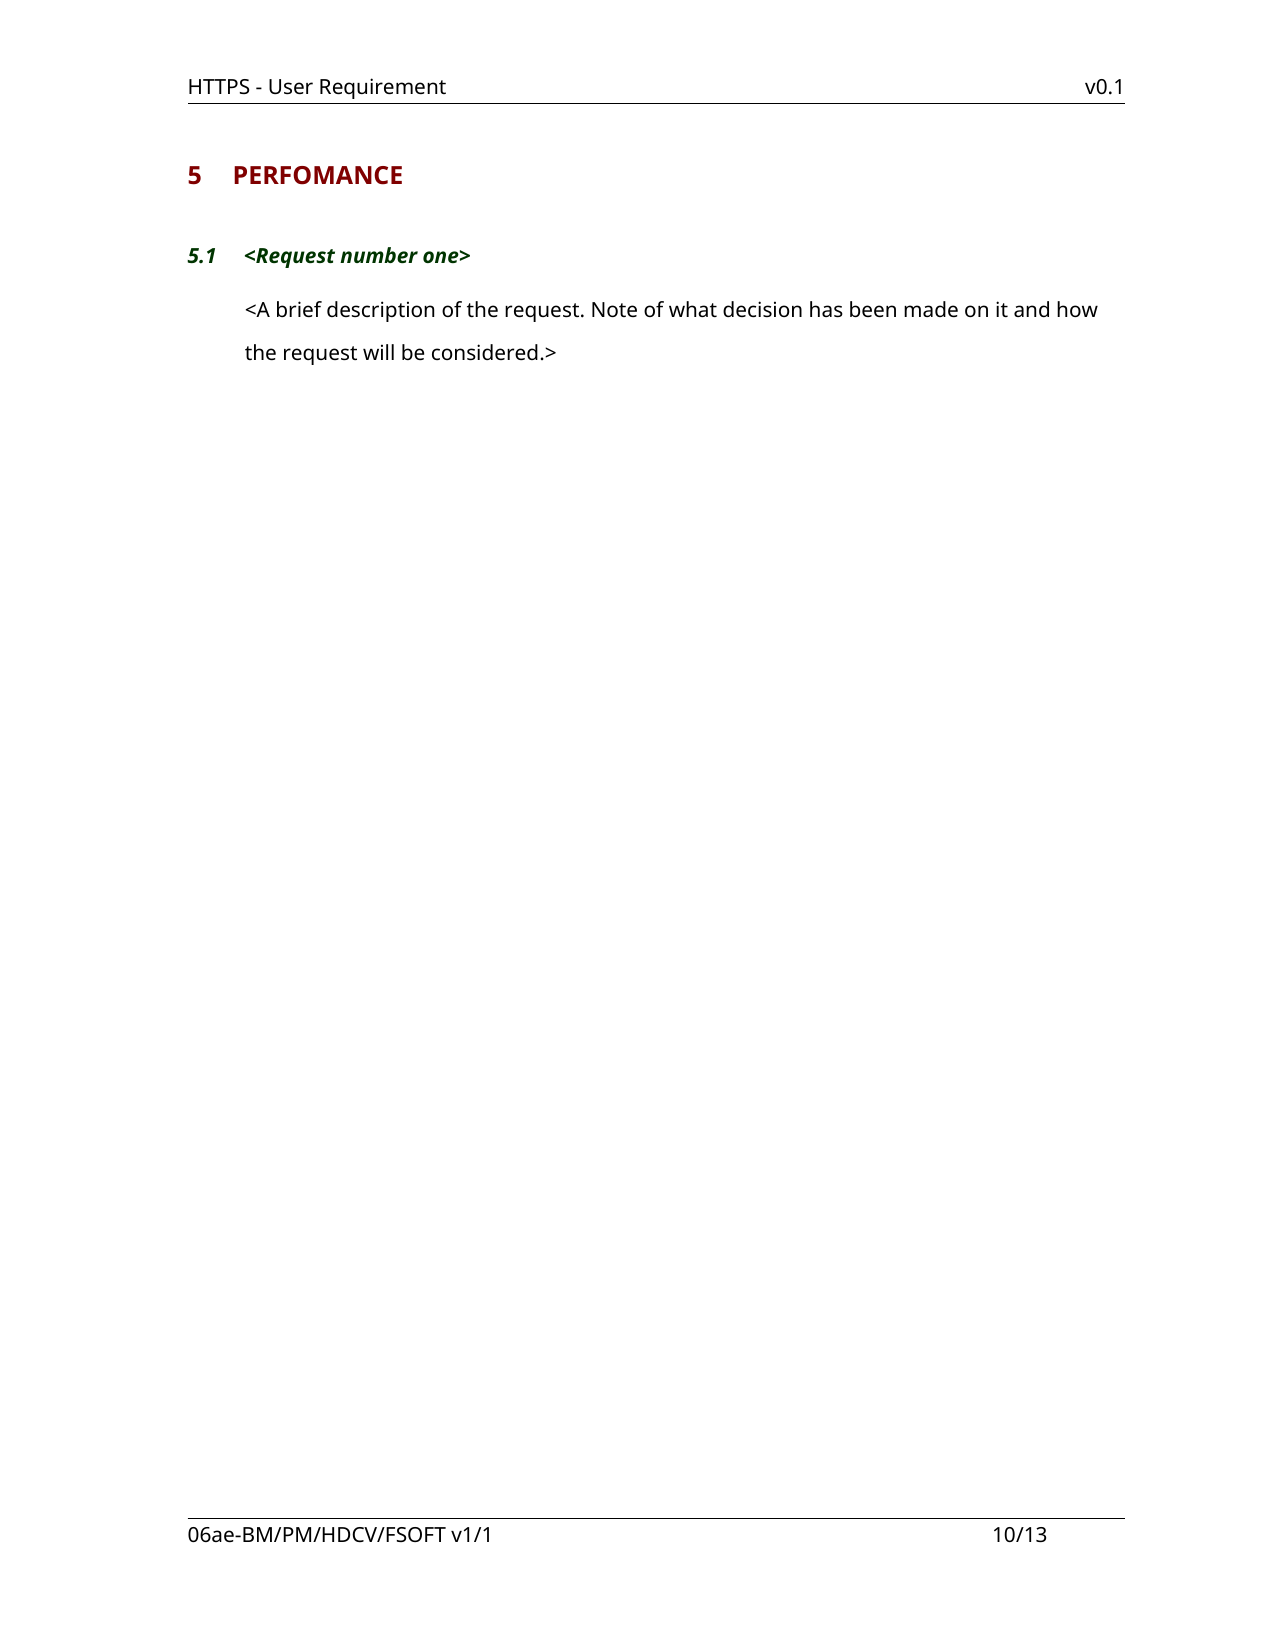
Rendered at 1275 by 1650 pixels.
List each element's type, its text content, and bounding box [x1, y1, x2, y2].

subtitle <Request number one> [187, 242, 1125, 270]
subtitle PERFOMANCE [187, 157, 1125, 192]
text <A brief description of the request. Note of what decision has been made on it and how the request will be considered.> [244, 295, 1125, 366]
